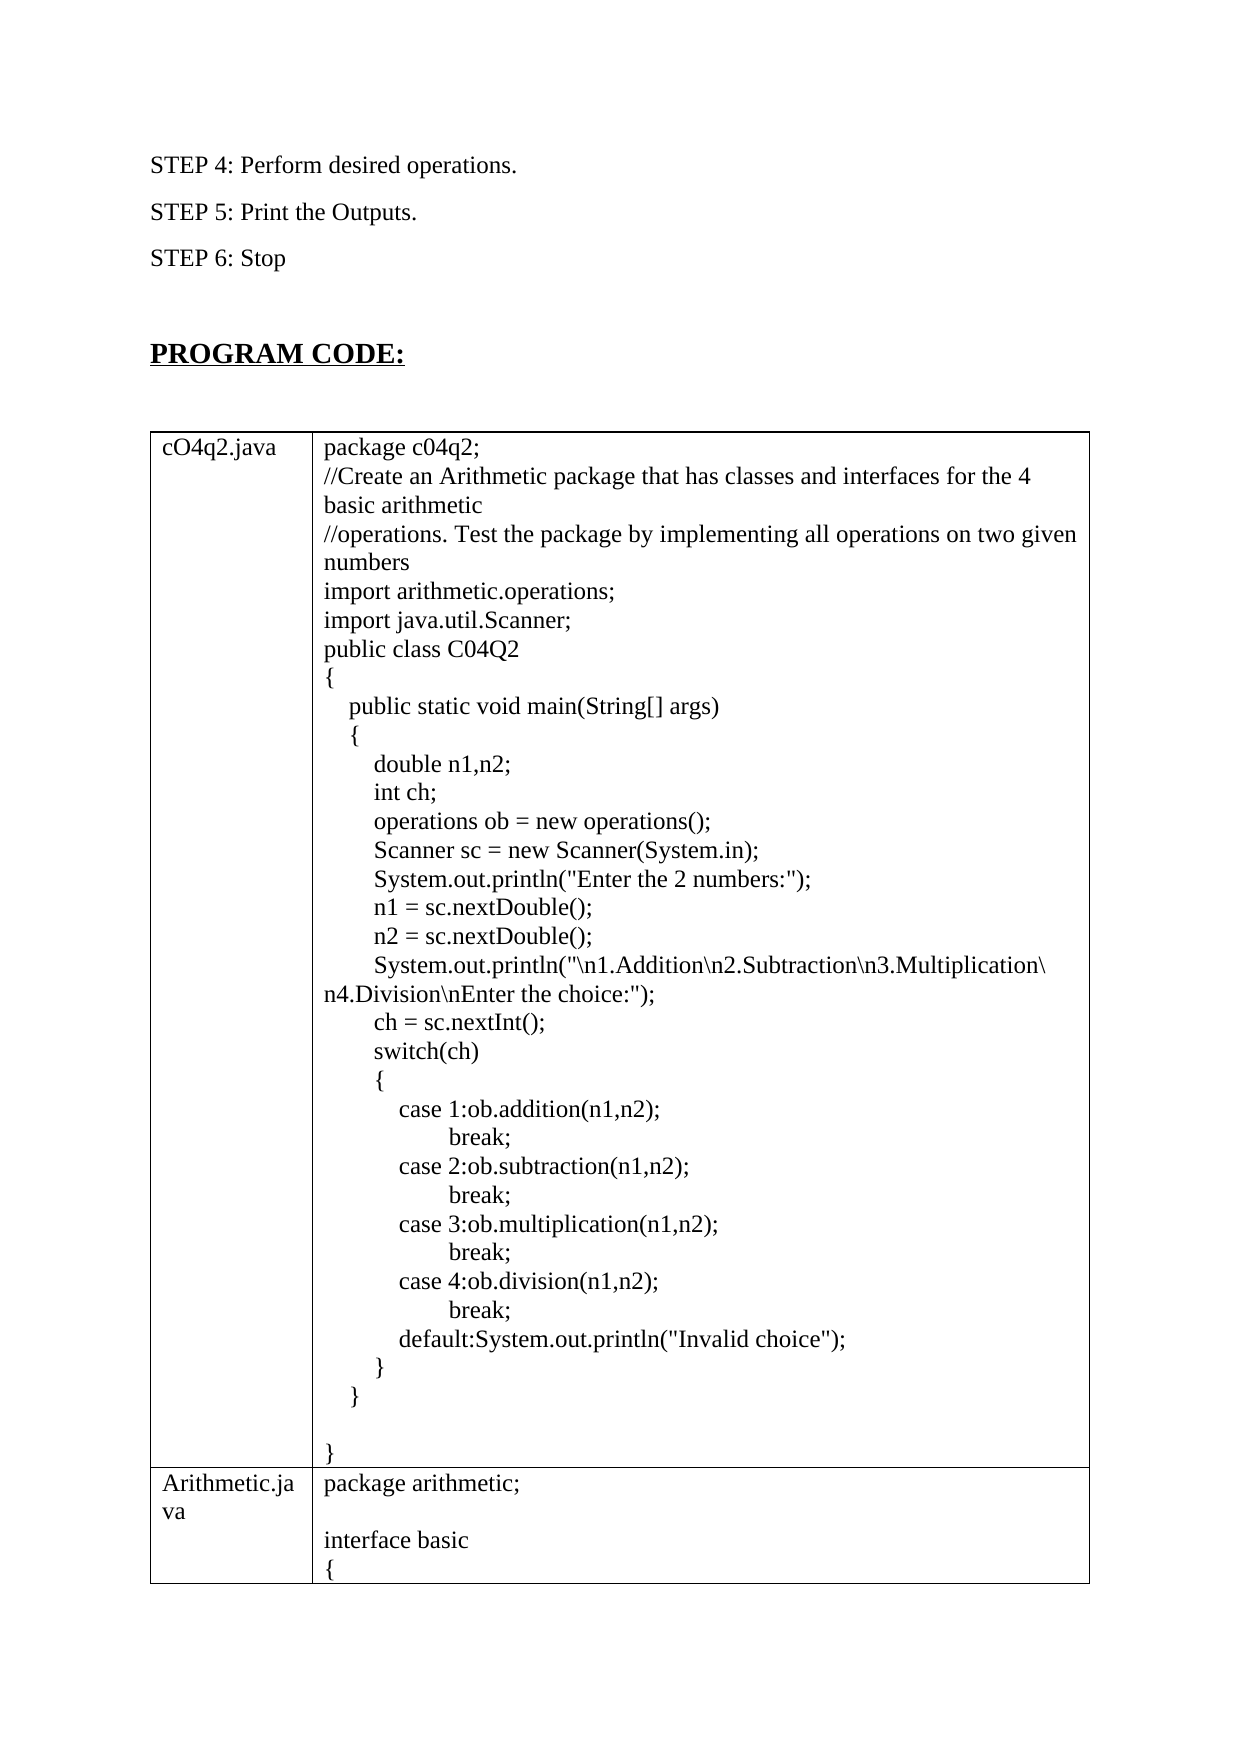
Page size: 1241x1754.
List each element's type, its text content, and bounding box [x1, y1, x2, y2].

text STEP 4: Perform desired operations. [150, 150, 1090, 179]
table_header package c04q2; //Create an Arithmetic package that has classes and interfaces for the 4 basic arithmetic //operations. Test the package by implementing all operations on two given numbers import arithmetic.operations; import java.util.Scanner; public class C04Q2 { public static void main(String[] args) { double n1,n2; int ch; operations ob = new operations(); Scanner sc = new Scanner(System.in); System.out.println("Enter the 2 numbers:"); n1 = sc.nextDouble(); n2 = sc.nextDouble(); System.out.println("\n1.Addition\n2.Subtraction\n3.Multiplication\n4.Division\nEnter the choice:"); ch = sc.nextInt(); switch(ch) { case 1:ob.addition(n1,n2); break; case 2:ob.subtraction(n1,n2); break; case 3:ob.multiplication(n1,n2); break; case 4:ob.division(n1,n2); break; default:System.out.println("Invalid choice"); } } } [313, 433, 1089, 1467]
text STEP 6: Stop [150, 243, 1090, 272]
table_cell Arithmetic.java [151, 1468, 312, 1583]
text PROGRAM CODE: [150, 336, 1090, 369]
table_header cO4q2.java [151, 433, 312, 1467]
text STEP 5: Print the Outputs. [150, 197, 1090, 226]
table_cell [313, 1468, 1089, 1583]
